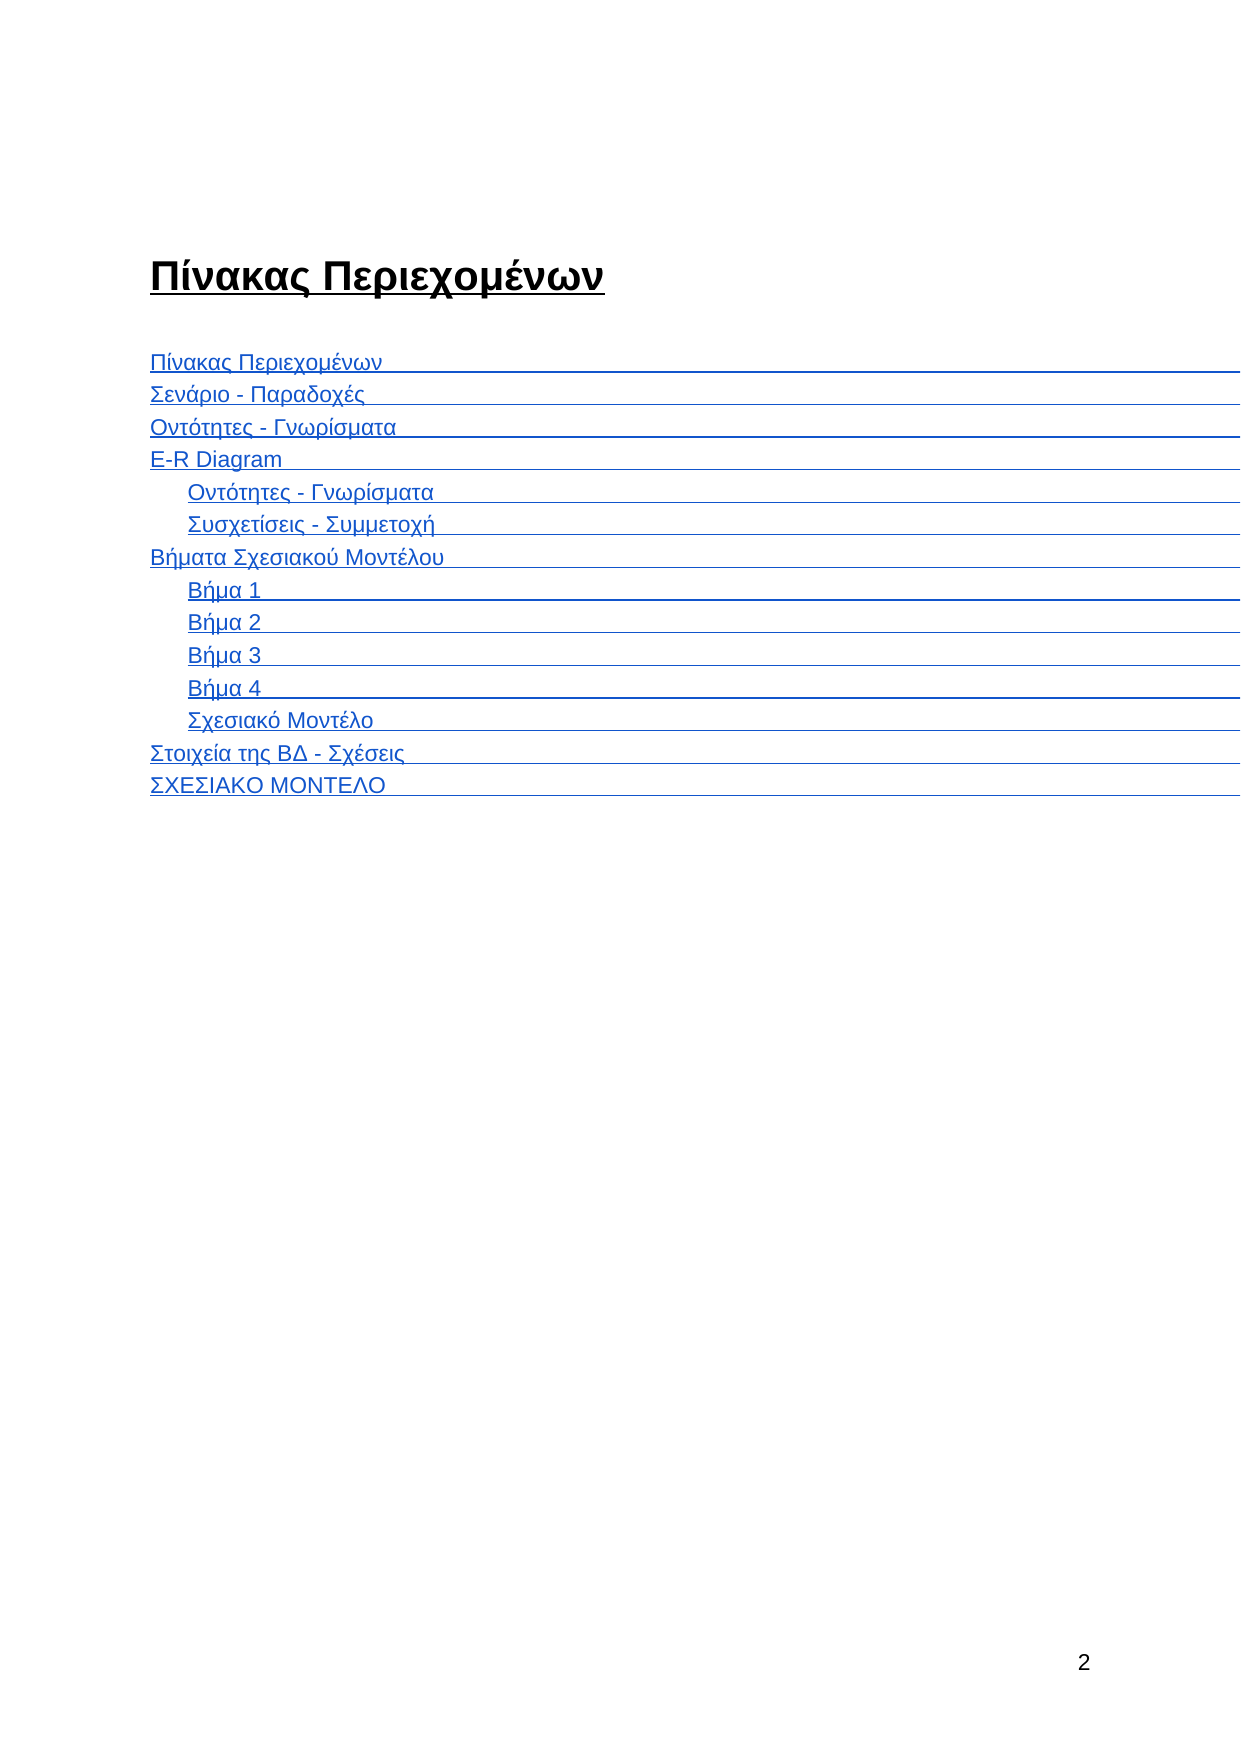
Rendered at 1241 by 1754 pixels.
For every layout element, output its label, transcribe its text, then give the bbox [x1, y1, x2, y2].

subtitle Πίνακας Περιεχομένων [150, 252, 1090, 299]
